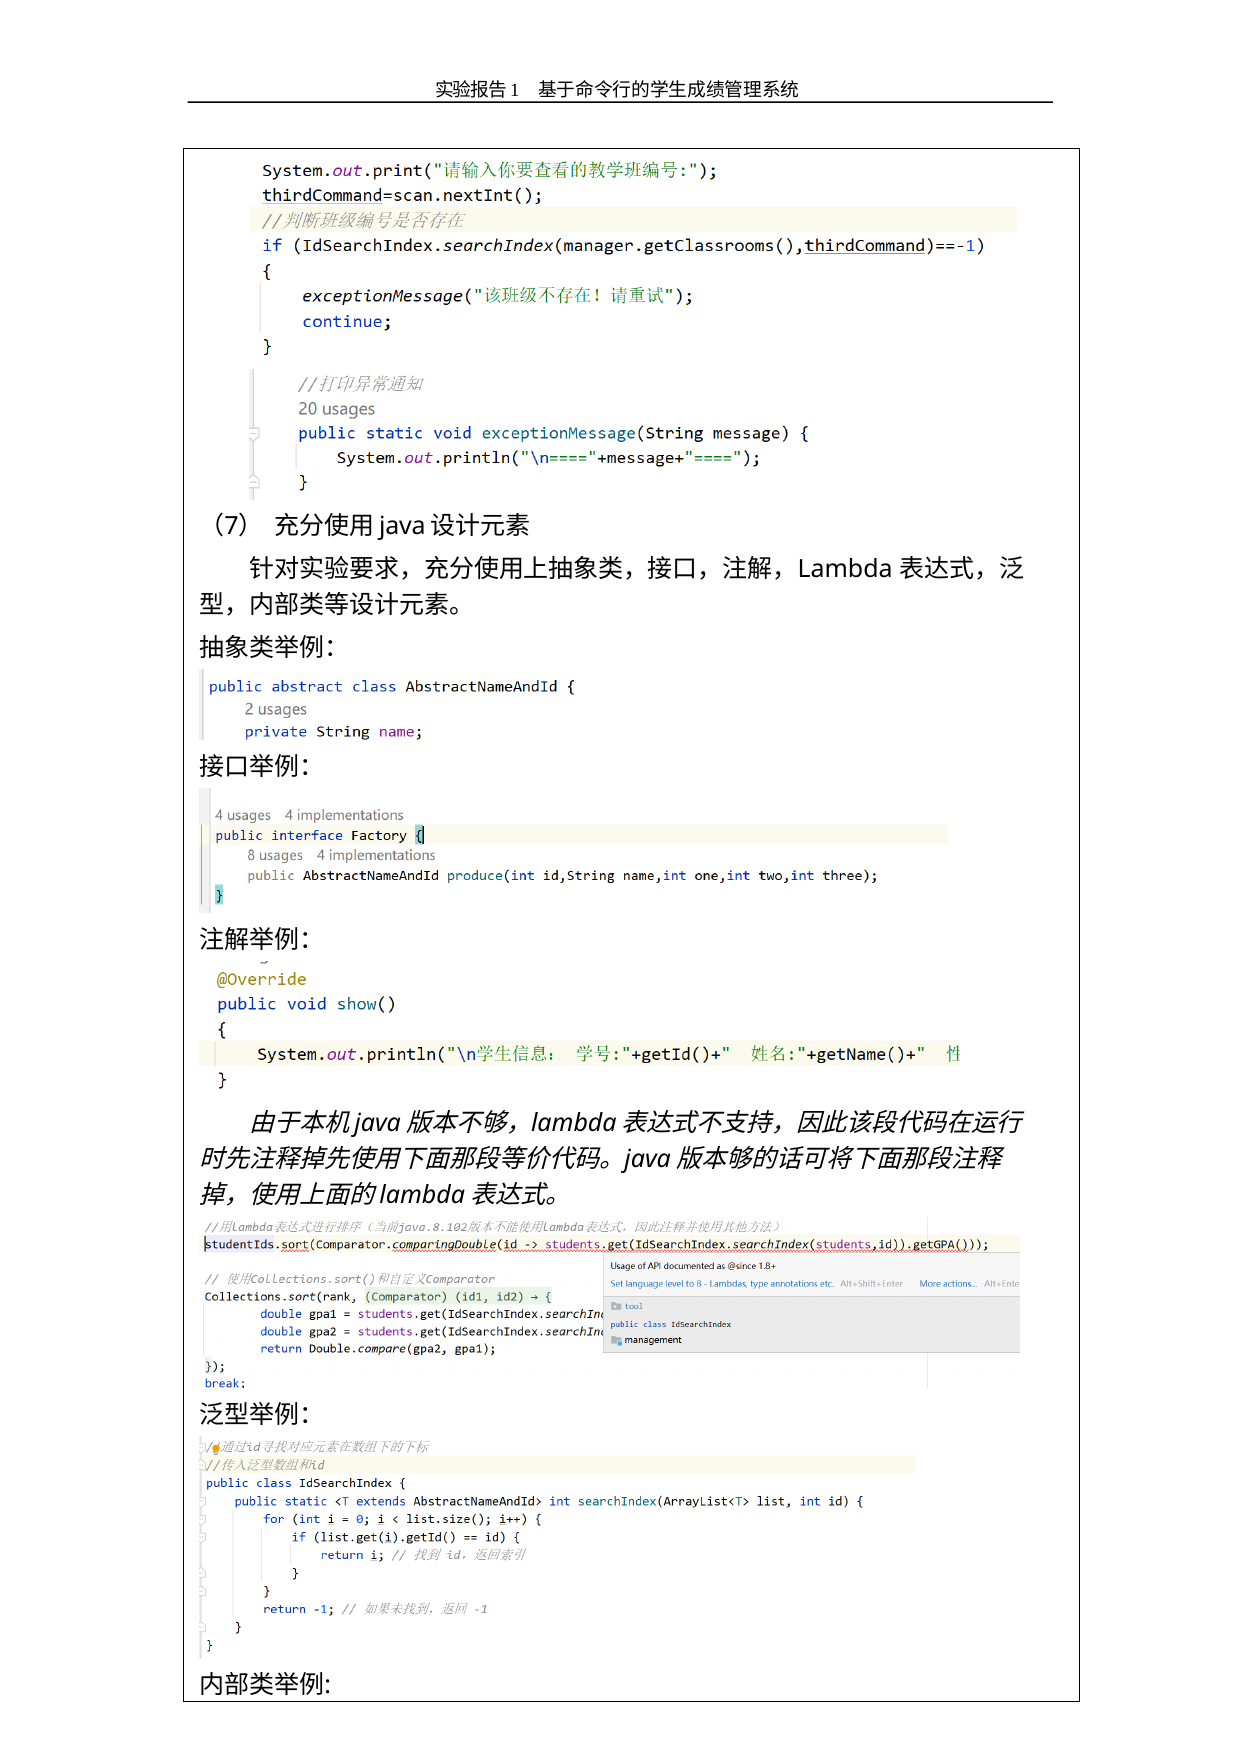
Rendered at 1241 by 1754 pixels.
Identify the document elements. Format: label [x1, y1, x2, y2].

picture [199, 961, 960, 1097]
picture [199, 1436, 917, 1659]
table_header [184, 149, 1079, 1701]
picture [199, 669, 651, 740]
picture [249, 369, 912, 500]
picture [199, 1217, 1020, 1388]
picture [249, 155, 1018, 363]
picture [199, 788, 949, 913]
